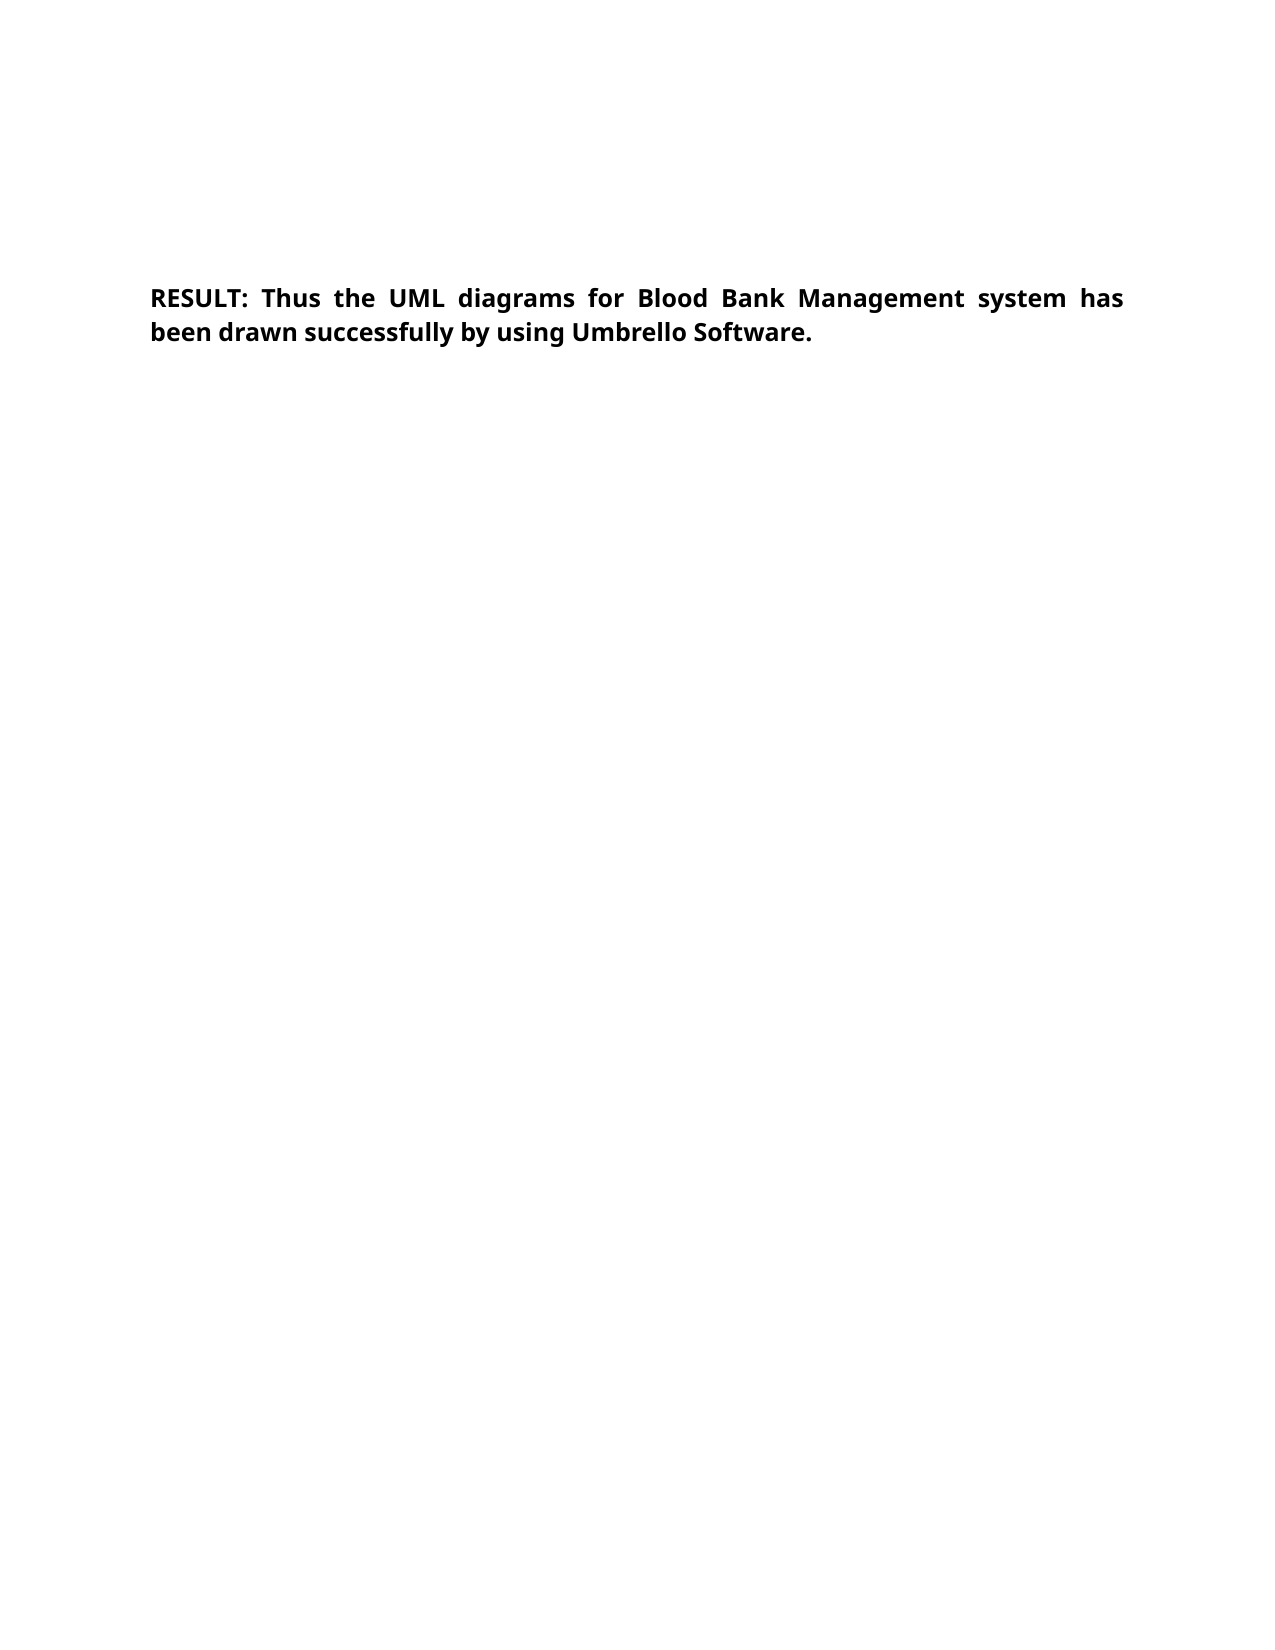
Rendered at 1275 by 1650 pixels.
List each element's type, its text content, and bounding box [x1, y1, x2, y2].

text RESULT: Thus the UML diagrams for Blood Bank Management system has been drawn successfully by using Umbrello Software. [150, 281, 1125, 349]
